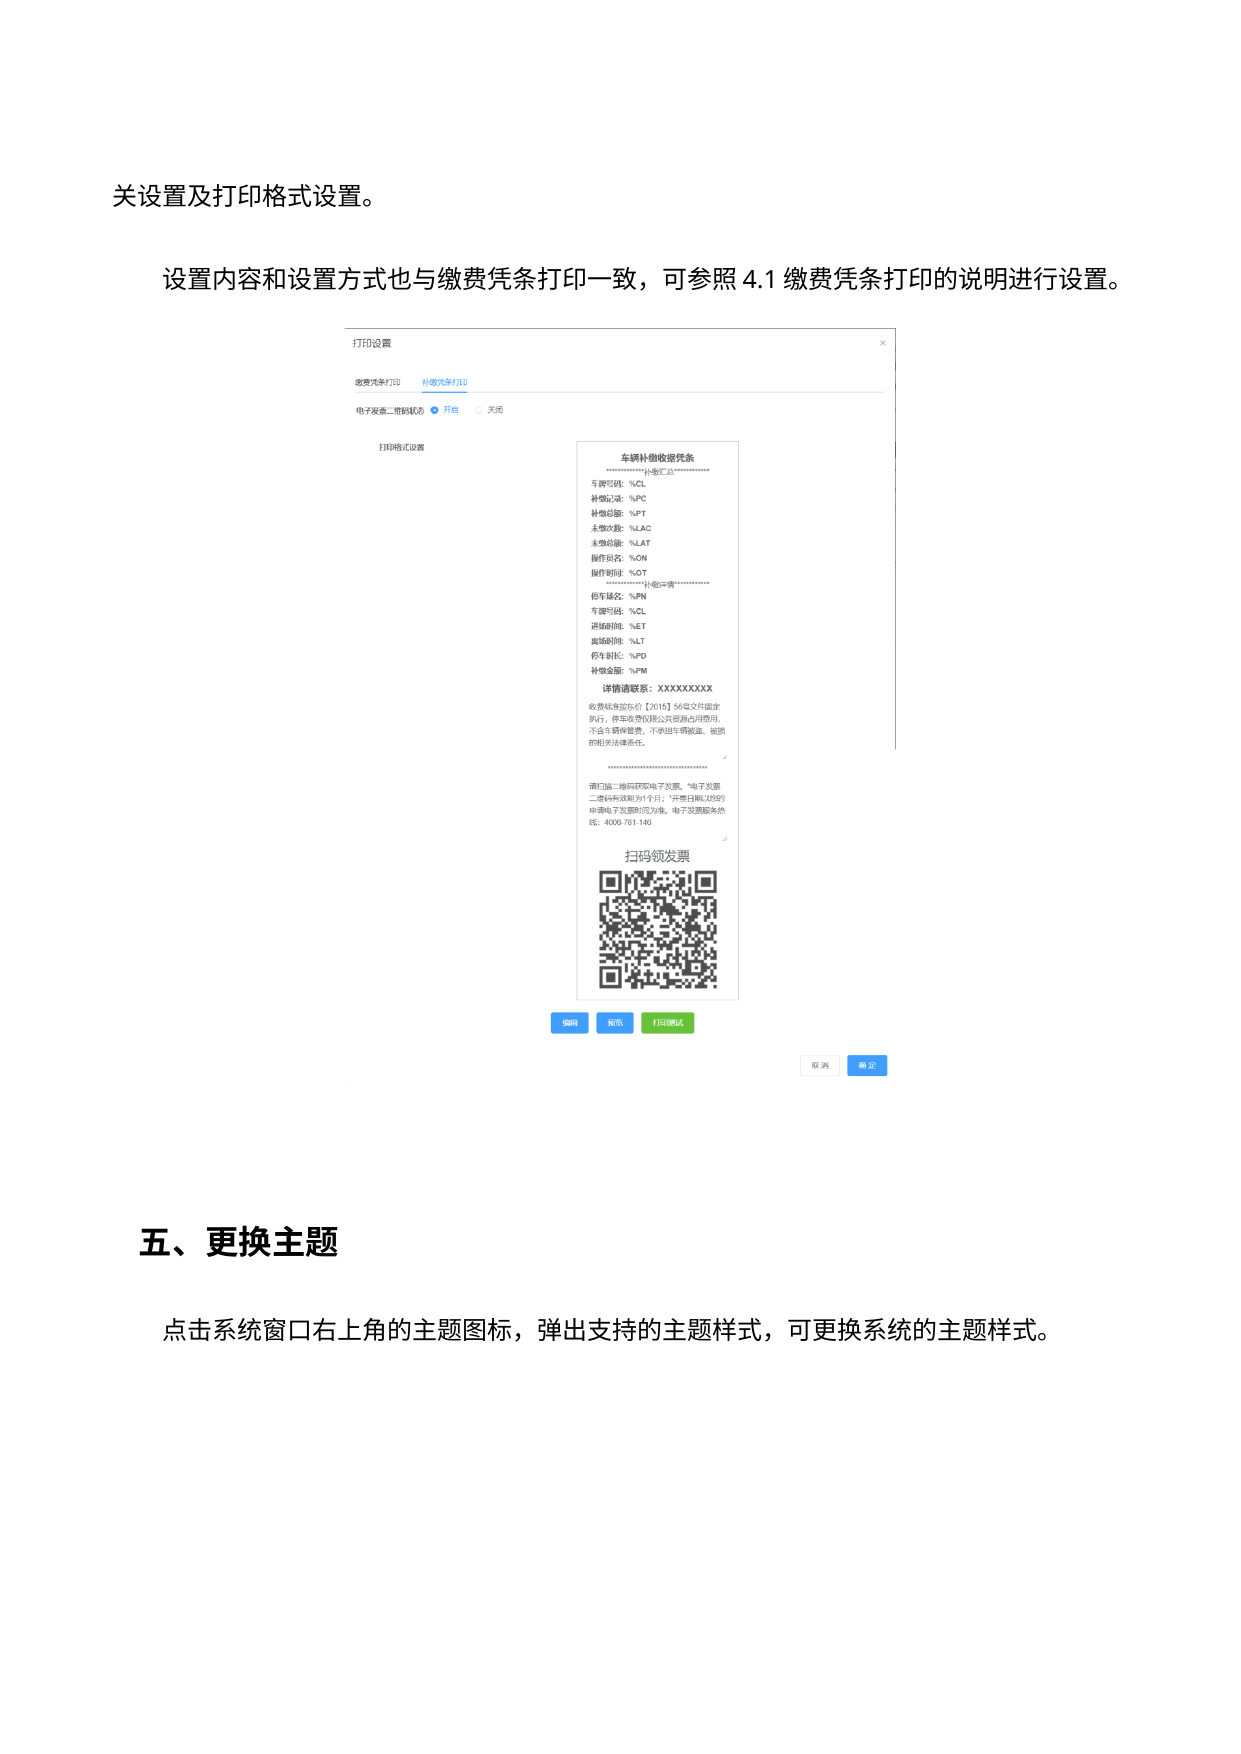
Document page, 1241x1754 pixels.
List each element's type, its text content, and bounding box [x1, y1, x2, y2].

list 补缴凭条打印与缴费凭条打印基本一致，也分为打印方式设置、电子发票二维码状态开关设置及打印格式设置。 [112, 162, 1128, 227]
picture [344, 328, 896, 1084]
list 点击系统窗口右上角的主题图标，弹出支持的主题样式，可更换系统的主题样式。 [112, 1296, 1128, 1361]
list 设置内容和设置方式也与缴费凭条打印一致，可参照4.1缴费凭条打印的说明进行设置。 [112, 245, 1128, 310]
list 五、更换主题 [112, 1207, 1128, 1272]
